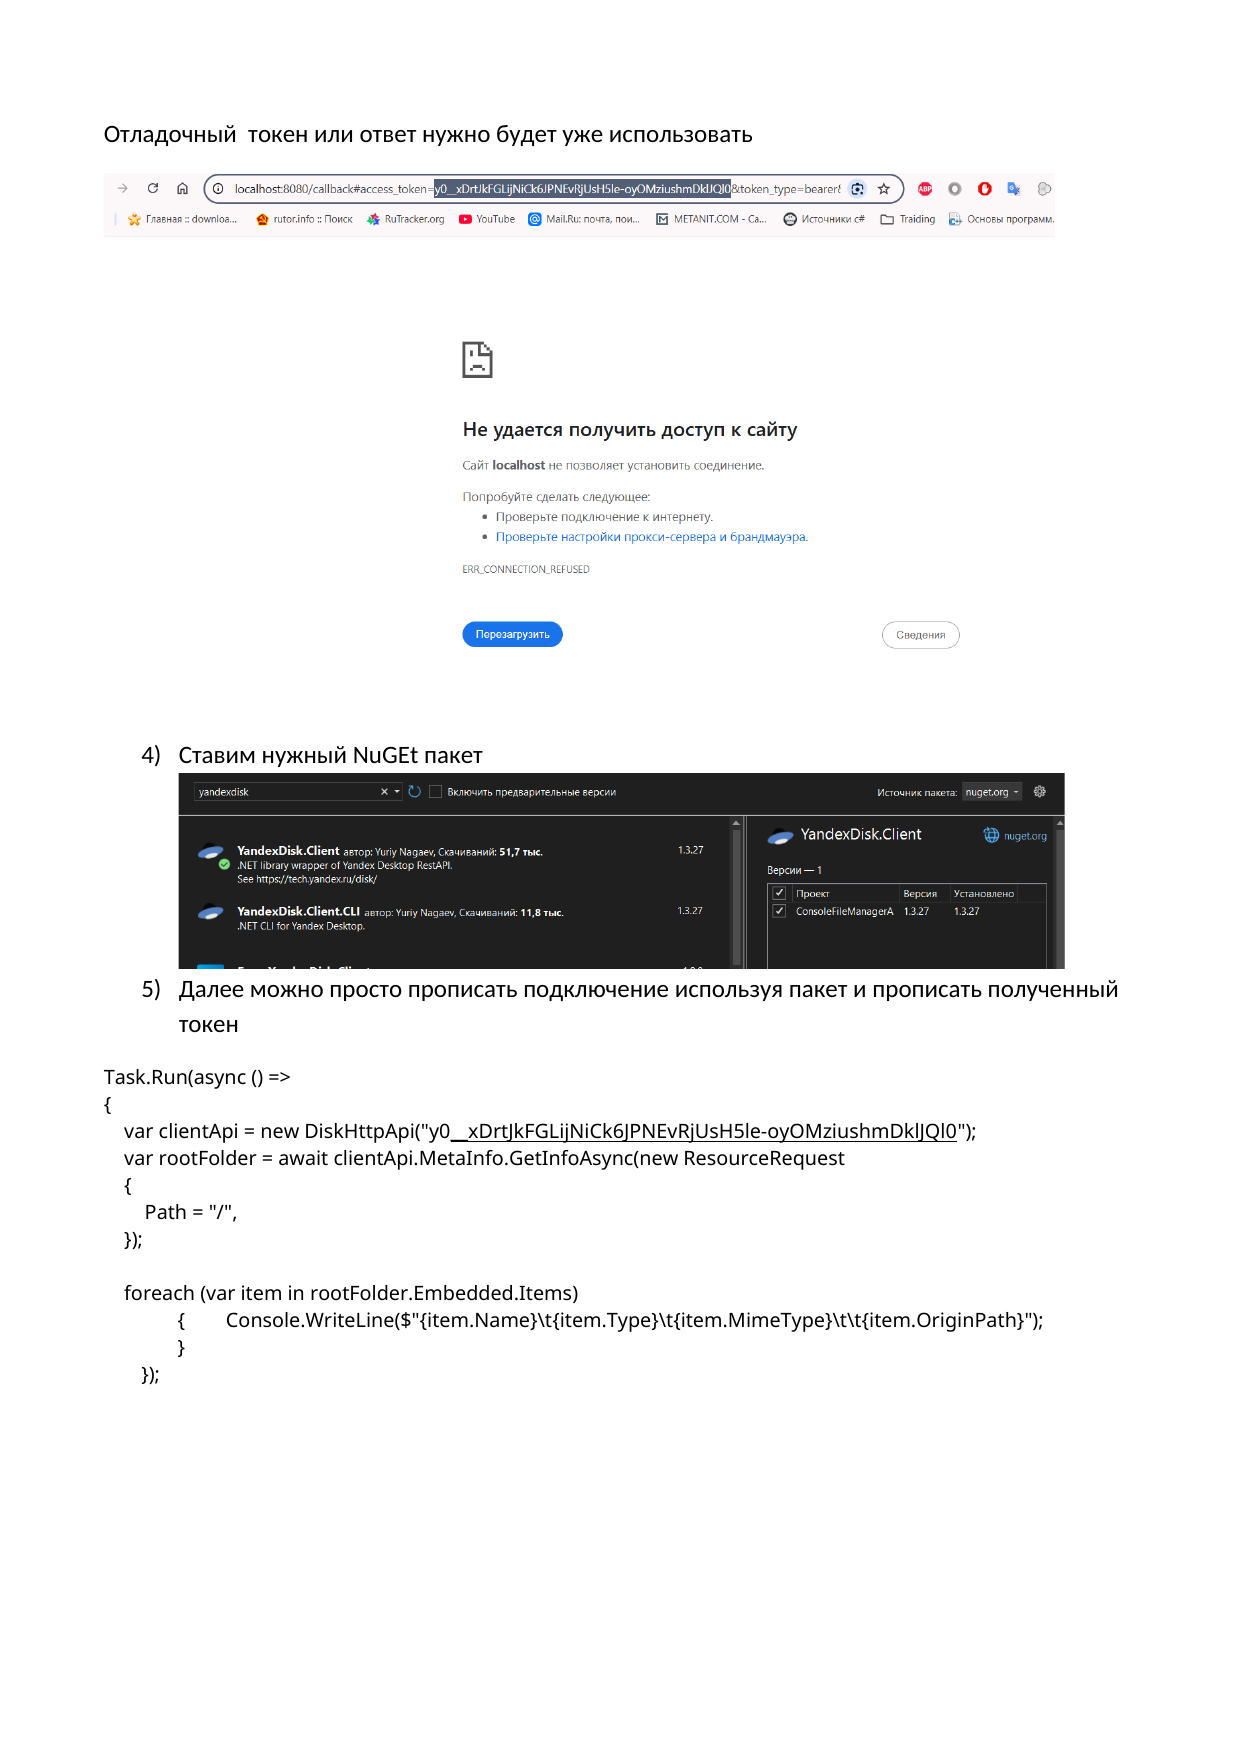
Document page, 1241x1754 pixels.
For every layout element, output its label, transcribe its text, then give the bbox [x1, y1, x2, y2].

text }); [103, 1360, 1181, 1387]
text Path = "/", [103, 1198, 1181, 1225]
text Task.Run(async () => [103, 1063, 1181, 1091]
list Далее можно просто прописать подключение используя пакет и прописать полученный токен [141, 973, 1181, 1038]
text foreach (var item in rootFolder.Embedded.Items) [103, 1279, 1181, 1306]
text } [103, 1333, 1181, 1360]
text { [103, 1091, 1181, 1117]
text var rootFolder = await clientApi.MetaInfo.GetInfoAsync(new ResourceRequest [103, 1144, 1181, 1171]
text Отладочный токен или ответ нужно будет уже использовать [103, 118, 1181, 149]
text { [103, 1171, 1181, 1198]
picture [103, 173, 1055, 714]
text var clientApi = new DiskHttpApi("y0__xDrtJkFGLijNiCk6JPNEvRjUsH5le-oyOMziushmDklJQl0"); [103, 1117, 1181, 1144]
text }); [103, 1225, 1181, 1252]
picture [178, 773, 1065, 969]
text { Console.WriteLine($"{item.Name}\t{item.Type}\t{item.MimeType}\t\t{item.OriginPath}"); [177, 1306, 1181, 1333]
